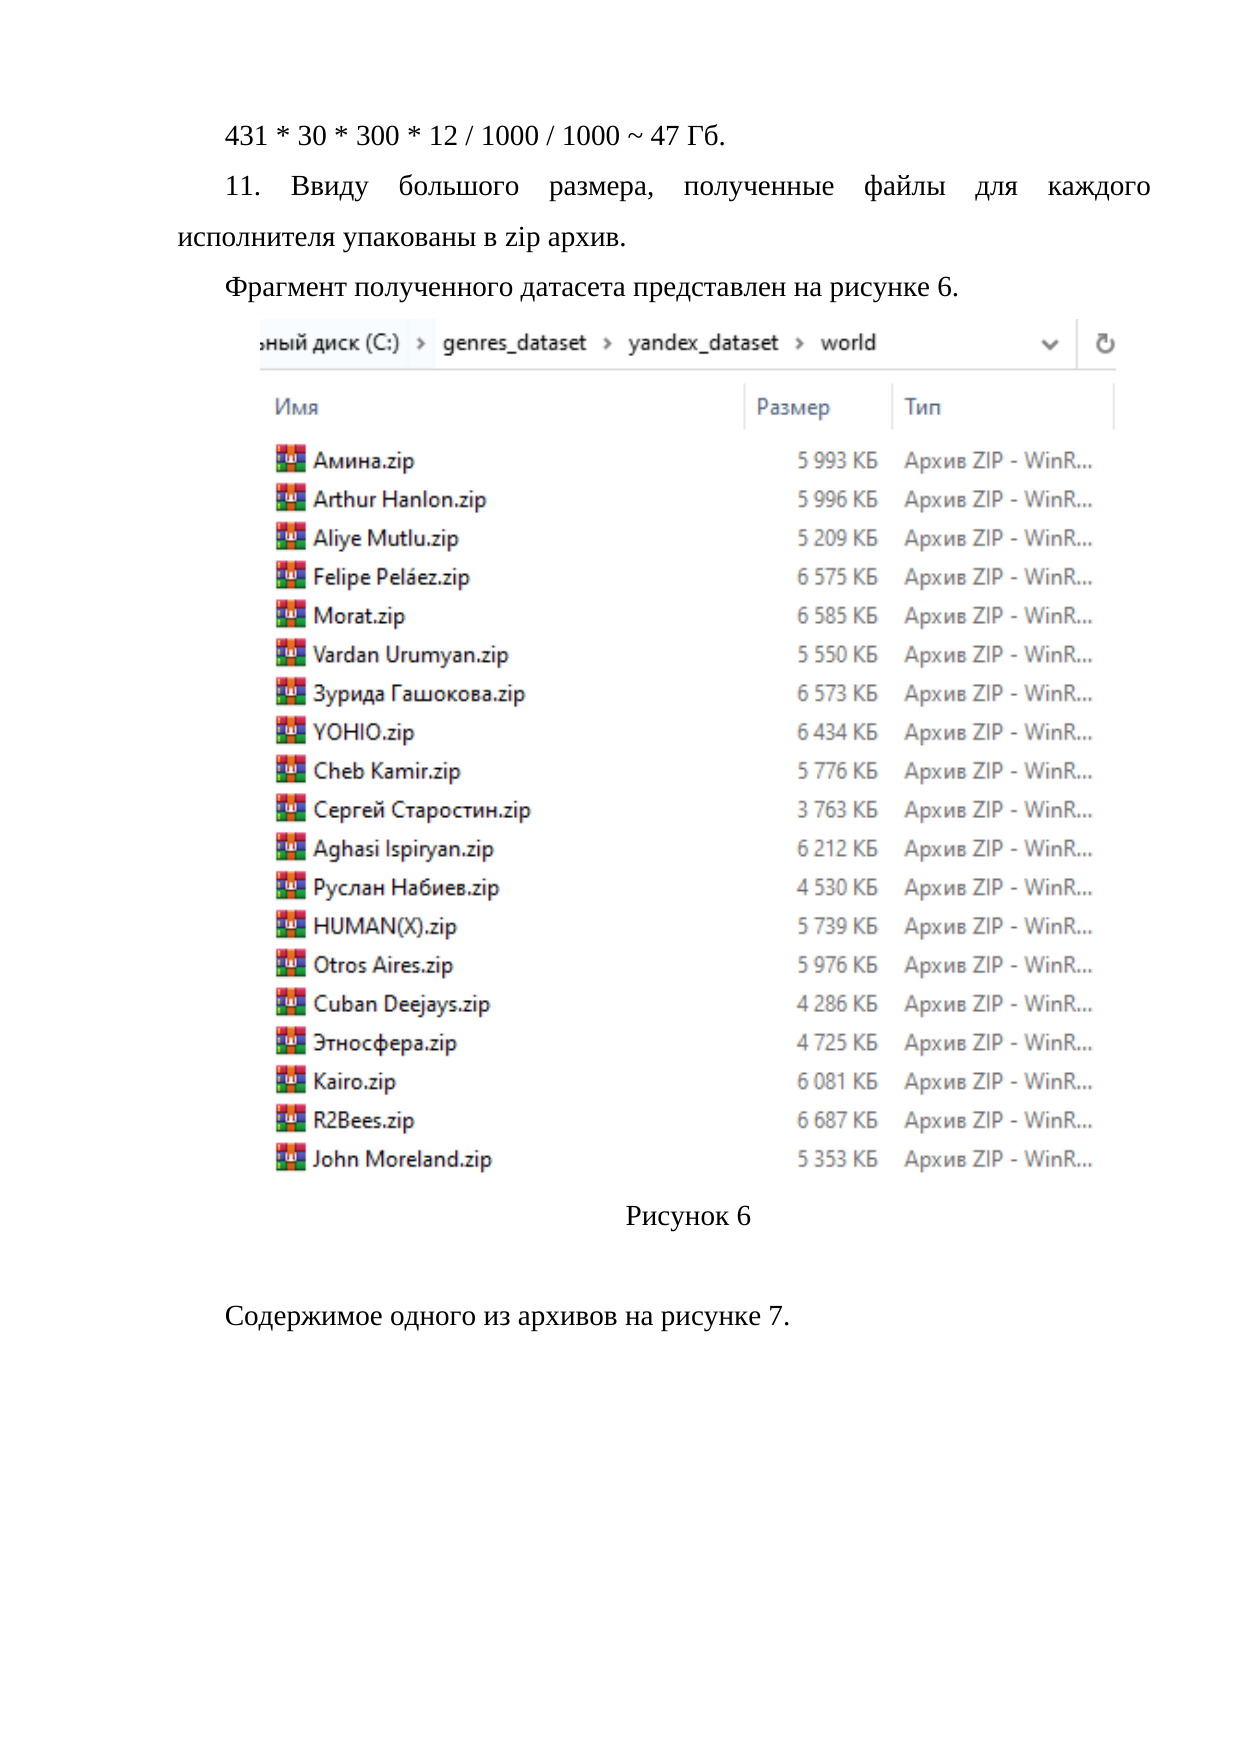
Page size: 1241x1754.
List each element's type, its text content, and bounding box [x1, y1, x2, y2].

text Содержимое одного из архивов на рисунке 7. [177, 1298, 1152, 1332]
text Рисунок 6 [177, 1198, 1152, 1231]
text 431 * 30 * 300 * 12 / 1000 / 1000 ~ 47 Гб. [177, 118, 1152, 152]
text Фрагмент полученного датасета представлен на рисунке 6. [177, 269, 1152, 303]
picture [260, 319, 1117, 1182]
text 11. Ввиду большого размера, полученные файлы для каждого исполнителя упакованы в zip архив. [177, 168, 1152, 252]
